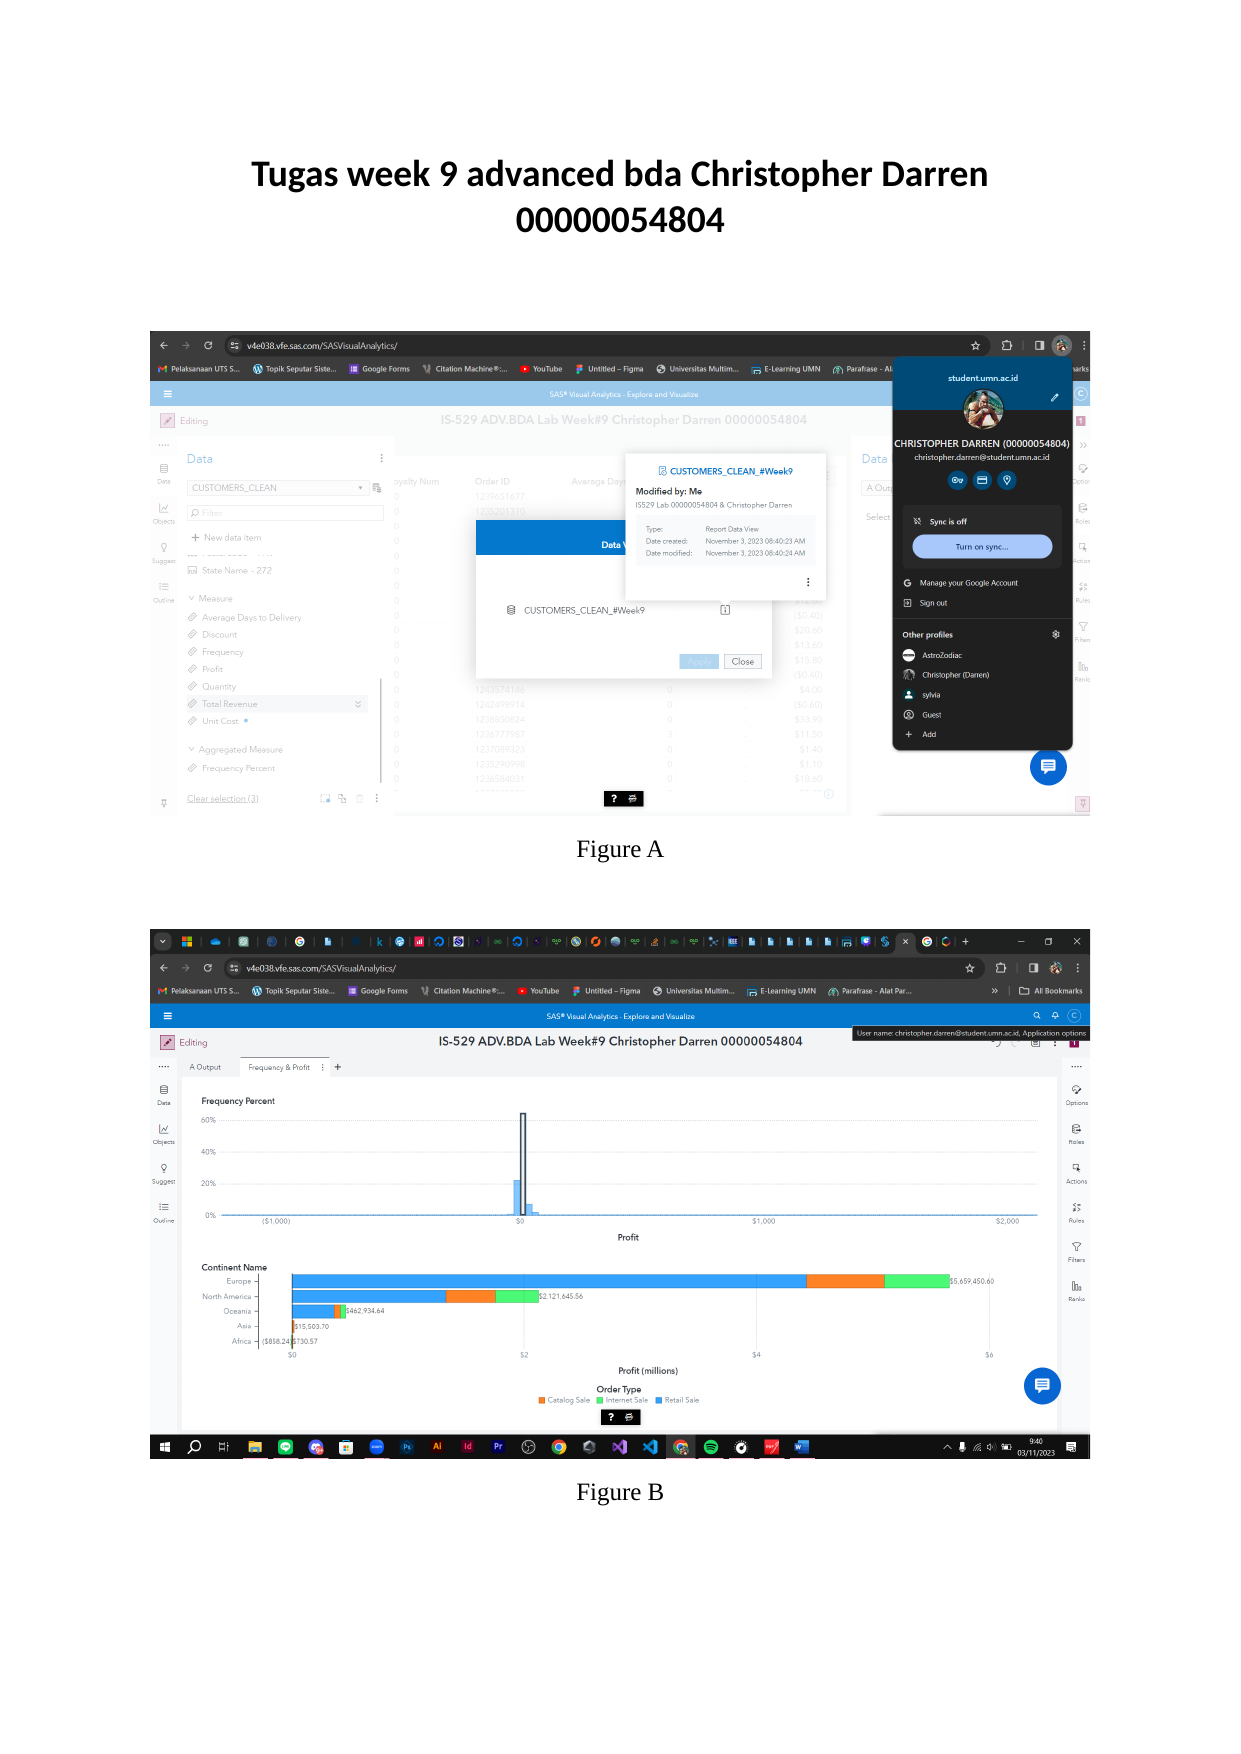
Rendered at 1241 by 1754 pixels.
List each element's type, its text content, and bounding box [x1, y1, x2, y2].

picture [150, 929, 1091, 1459]
text Figure B [150, 1477, 1090, 1506]
text Figure A [150, 834, 1090, 863]
picture [150, 331, 1091, 816]
text Tugas week 9 advanced bda Christopher Darren 00000054804 [150, 150, 1090, 242]
